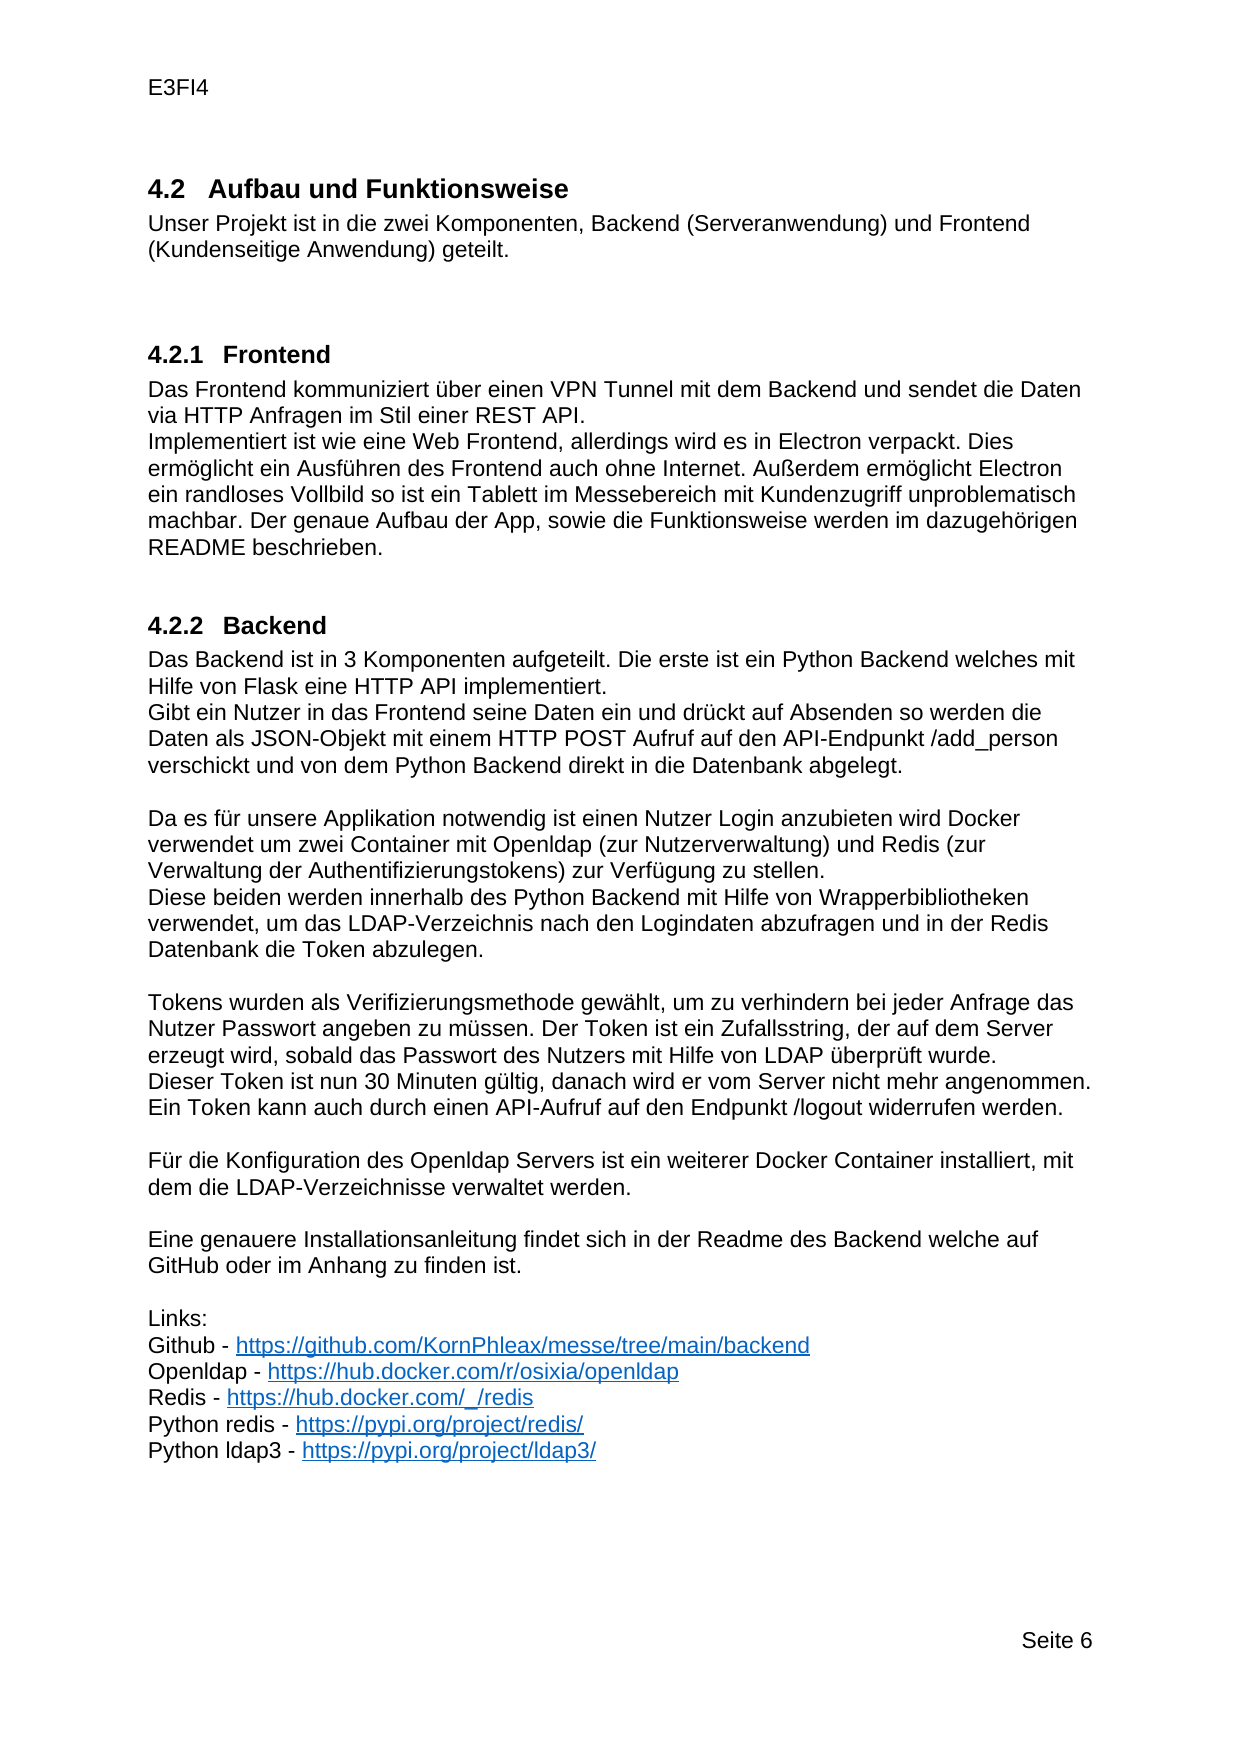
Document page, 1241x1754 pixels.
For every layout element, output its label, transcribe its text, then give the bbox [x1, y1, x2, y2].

text Diese beiden werden innerhalb des Python Backend mit Hilfe von Wrapperbibliotheken verwendet, um das LDAP-Verzeichnis nach den Logindaten abzufragen und in der Redis Datenbank die Token abzulegen. [148, 883, 1093, 963]
text Das Backend ist in 3 Komponenten aufgeteilt. Die erste ist ein Python Backend welches mit Hilfe von Flask eine HTTP API implementiert. Gibt ein Nutzer in das Frontend seine Daten ein und drückt auf Absenden so werden die Daten als JSON-Objekt mit einem HTTP POST Aufruf auf den API-Endpunkt /add_person verschickt und von dem Python Backend direkt in die Datenbank abgelegt. [148, 646, 1093, 804]
text Da es für unsere Applikation notwendig ist einen Nutzer Login anzubieten wird Docker verwendet um zwei Container mit Openldap (zur Nutzerverwaltung) und Redis (zur Verwaltung der Authentifizierungstokens) zur Verfügung zu stellen. [148, 804, 1093, 883]
text Für die Konfiguration des Openldap Servers ist ein weiterer Docker Container installiert, mit dem die LDAP-Verzeichnisse verwaltet werden. [148, 1147, 1093, 1226]
subtitle Aufbau und Funktionsweise [148, 173, 1093, 204]
text Das Frontend kommuniziert über einen VPN Tunnel mit dem Backend und sendet die Daten via HTTP Anfragen im Stil einer REST API. Implementiert ist wie eine Web Frontend, allerdings wird es in Electron verpackt. Dies ermöglicht ein Ausführen des Frontend auch ohne Internet. Außerdem ermöglicht Electron ein randloses Vollbild so ist ein Tablett im Messebereich mit Kundenzugriff unproblematisch machbar. Der genaue Aufbau der App, sowie die Funktionsweise werden im dazugehörigen README beschrieben. [148, 376, 1093, 560]
text Python redis - https://pypi.org/project/redis/ [148, 1411, 1093, 1437]
text Eine genauere Installationsanleitung findet sich in der Readme des Backend welche auf GitHub oder im Anhang zu finden ist. Links: Github - https://github.com/KornPhleax/messe/tree/main/backend Openldap - https://hub.docker.com/r/osixia/openldap [148, 1226, 1093, 1384]
text Python ldap3 - https://pypi.org/project/ldap3/ [148, 1437, 1093, 1463]
text Redis - https://hub.docker.com/_/redis [148, 1384, 1093, 1411]
text Unser Projekt ist in die zwei Komponenten, Backend (Serveranwendung) und Frontend (Kundenseitige Anwendung) geteilt. [148, 210, 1093, 263]
subtitle Frontend [148, 341, 1093, 369]
subtitle Backend [148, 611, 1093, 640]
text Tokens wurden als Verifizierungsmethode gewählt, um zu verhindern bei jeder Anfrage das Nutzer Passwort angeben zu müssen. Der Token ist ein Zufallsstring, der auf dem Server erzeugt wird, sobald das Passwort des Nutzers mit Hilfe von LDAP überprüft wurde. Dieser Token ist nun 30 Minuten gültig, danach wird er vom Server nicht mehr angenommen. Ein Token kann auch durch einen API-Aufruf auf den Endpunkt /logout widerrufen werden. [148, 963, 1093, 1121]
